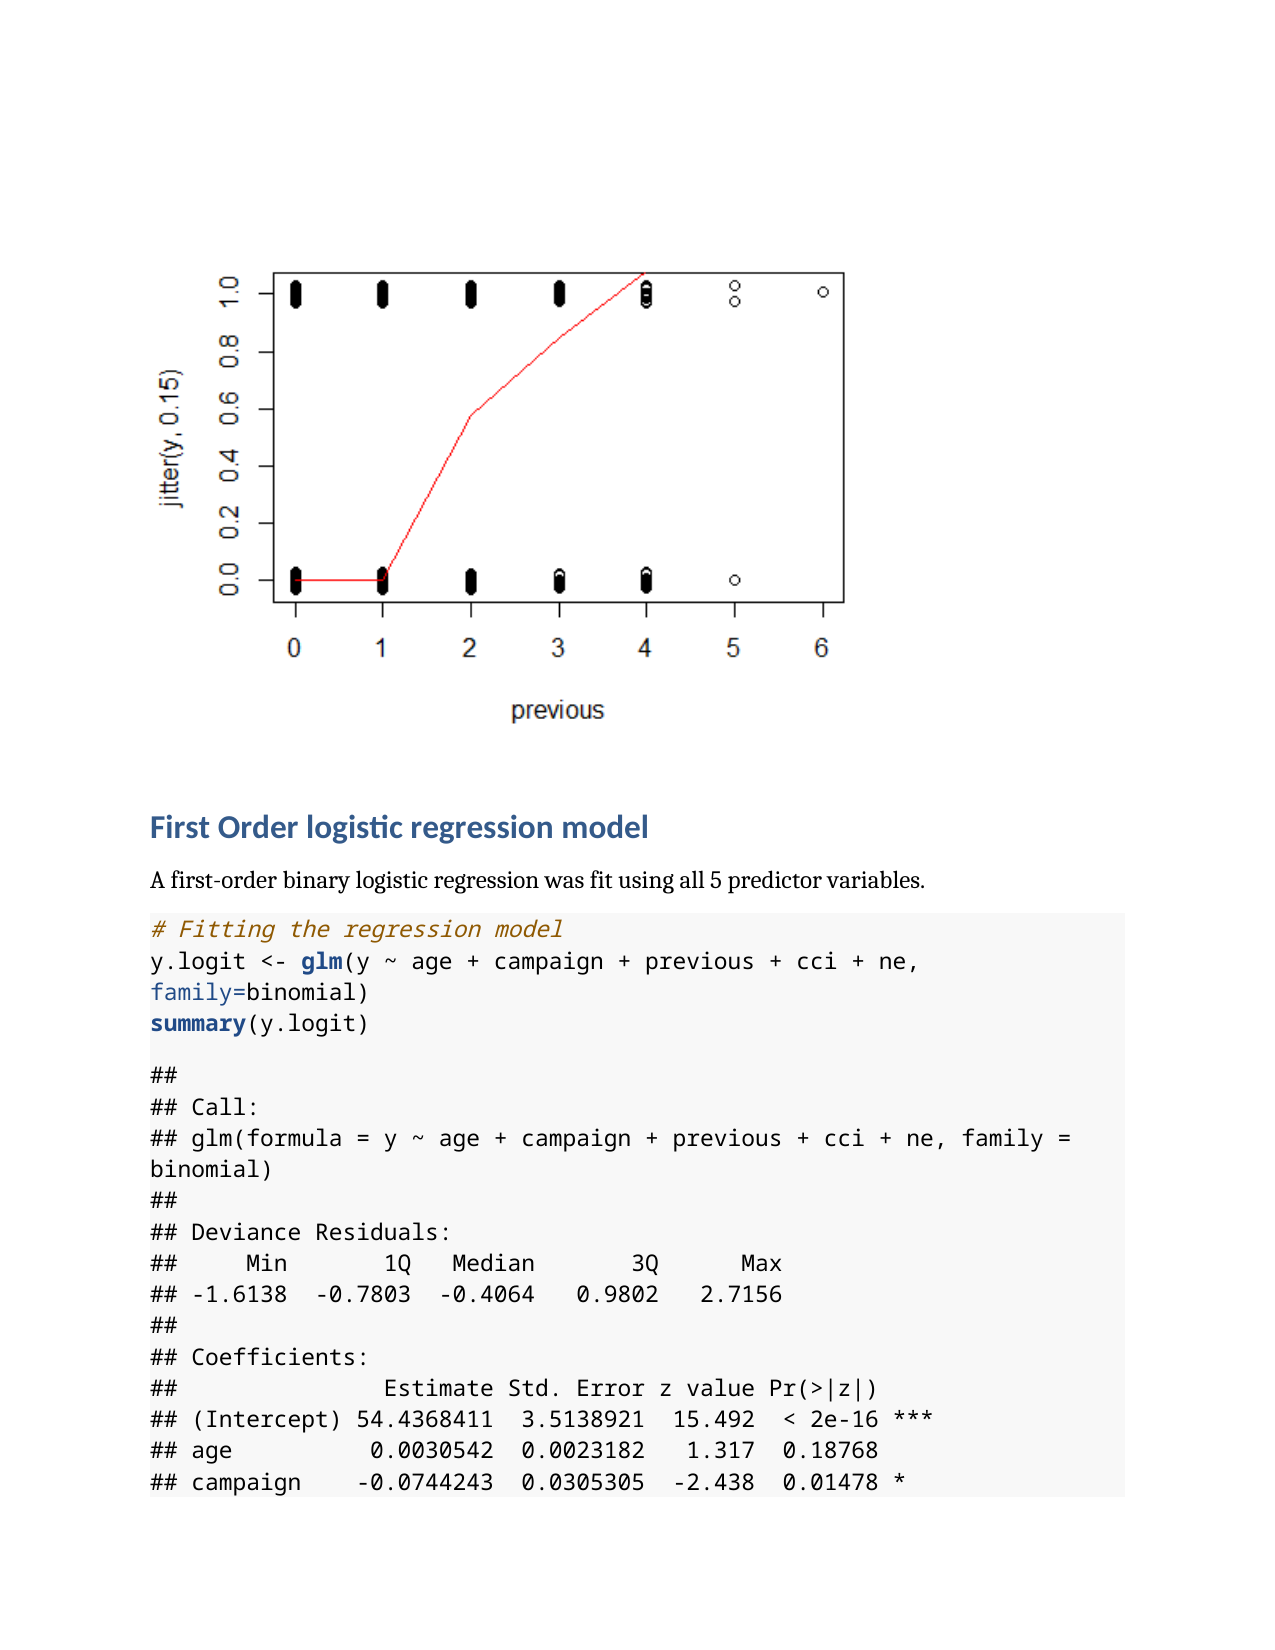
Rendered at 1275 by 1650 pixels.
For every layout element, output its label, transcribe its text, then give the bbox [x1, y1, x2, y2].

text # Fitting the regression model y.logit <- glm(y ~ age + campaign + previous + cci + ne, family=binomial) summary(y.logit) [150, 913, 1125, 1038]
subtitle First Order logistic regression model [150, 806, 1125, 847]
picture [150, 150, 908, 757]
text A first-order binary logistic regression was fit using all 5 predictor variables. [150, 866, 1125, 894]
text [150, 1059, 1125, 1497]
